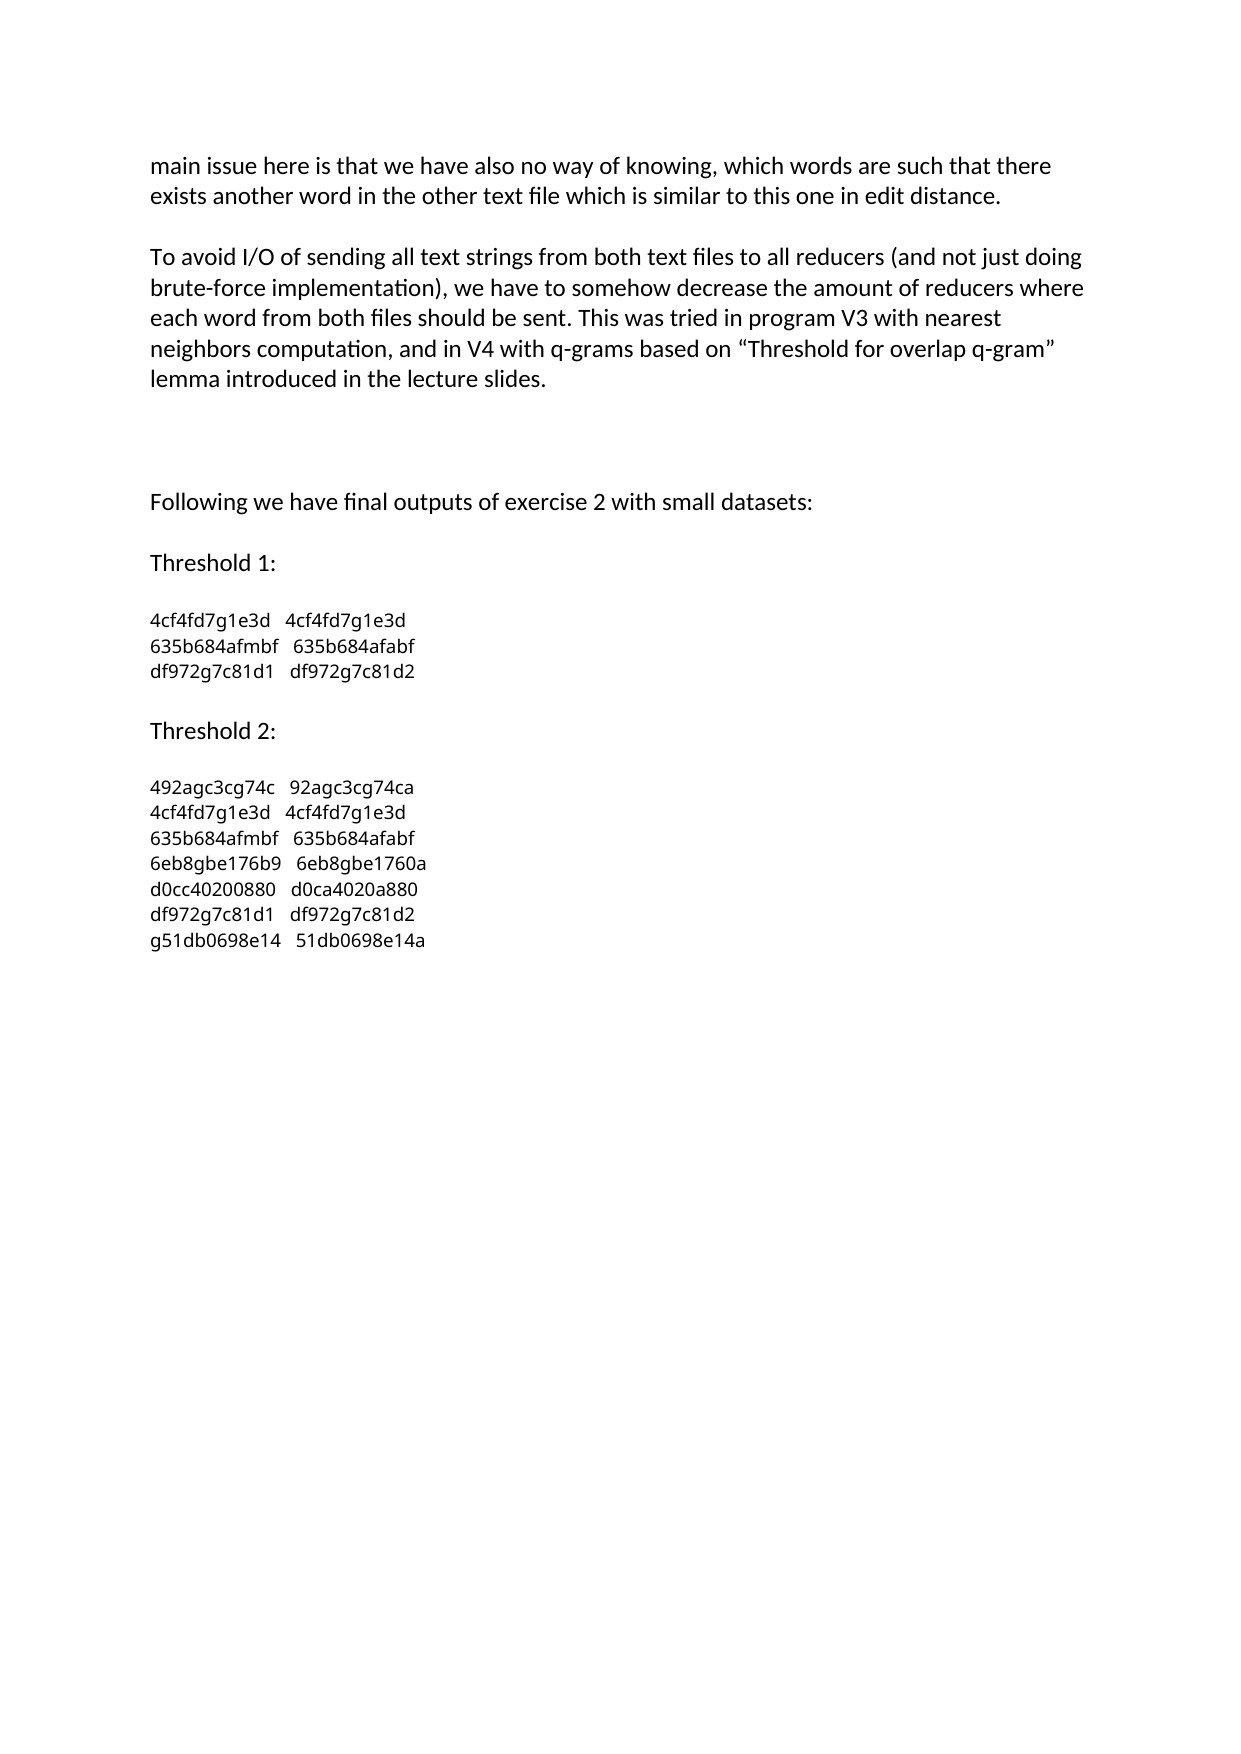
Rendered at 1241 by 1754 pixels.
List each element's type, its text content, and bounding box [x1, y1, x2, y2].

text Following we have final outputs of exercise 2 with small datasets: [150, 486, 1090, 516]
text Threshold 2: [150, 715, 1090, 745]
text 492agc3cg74c 92agc3cg74ca 4cf4fd7g1e3d 4cf4fd7g1e3d 635b684afmbf 635b684afabf 6eb8gbe176b9 6eb8gbe1760a d0cc40200880 d0ca4020a880 df972g7c81d1 df972g7c81d2 g51db0698e14 51db0698e14a [150, 774, 1090, 953]
text Threshold 1: [150, 547, 1090, 577]
text To avoid I/O of sending all text strings from both text files to all reducers (and not just doing brute-force implementation), we have to somehow decrease the amount of reducers where each word from both files should be sent. This was tried in program V3 with nearest neighbors computation, and in V4 with q-grams based on “Threshold for overlap q-gram” lemma introduced in the lecture slides. [150, 242, 1090, 394]
text 4cf4fd7g1e3d 4cf4fd7g1e3d 635b684afmbf 635b684afabf df972g7c81d1 df972g7c81d2 [150, 608, 1090, 684]
